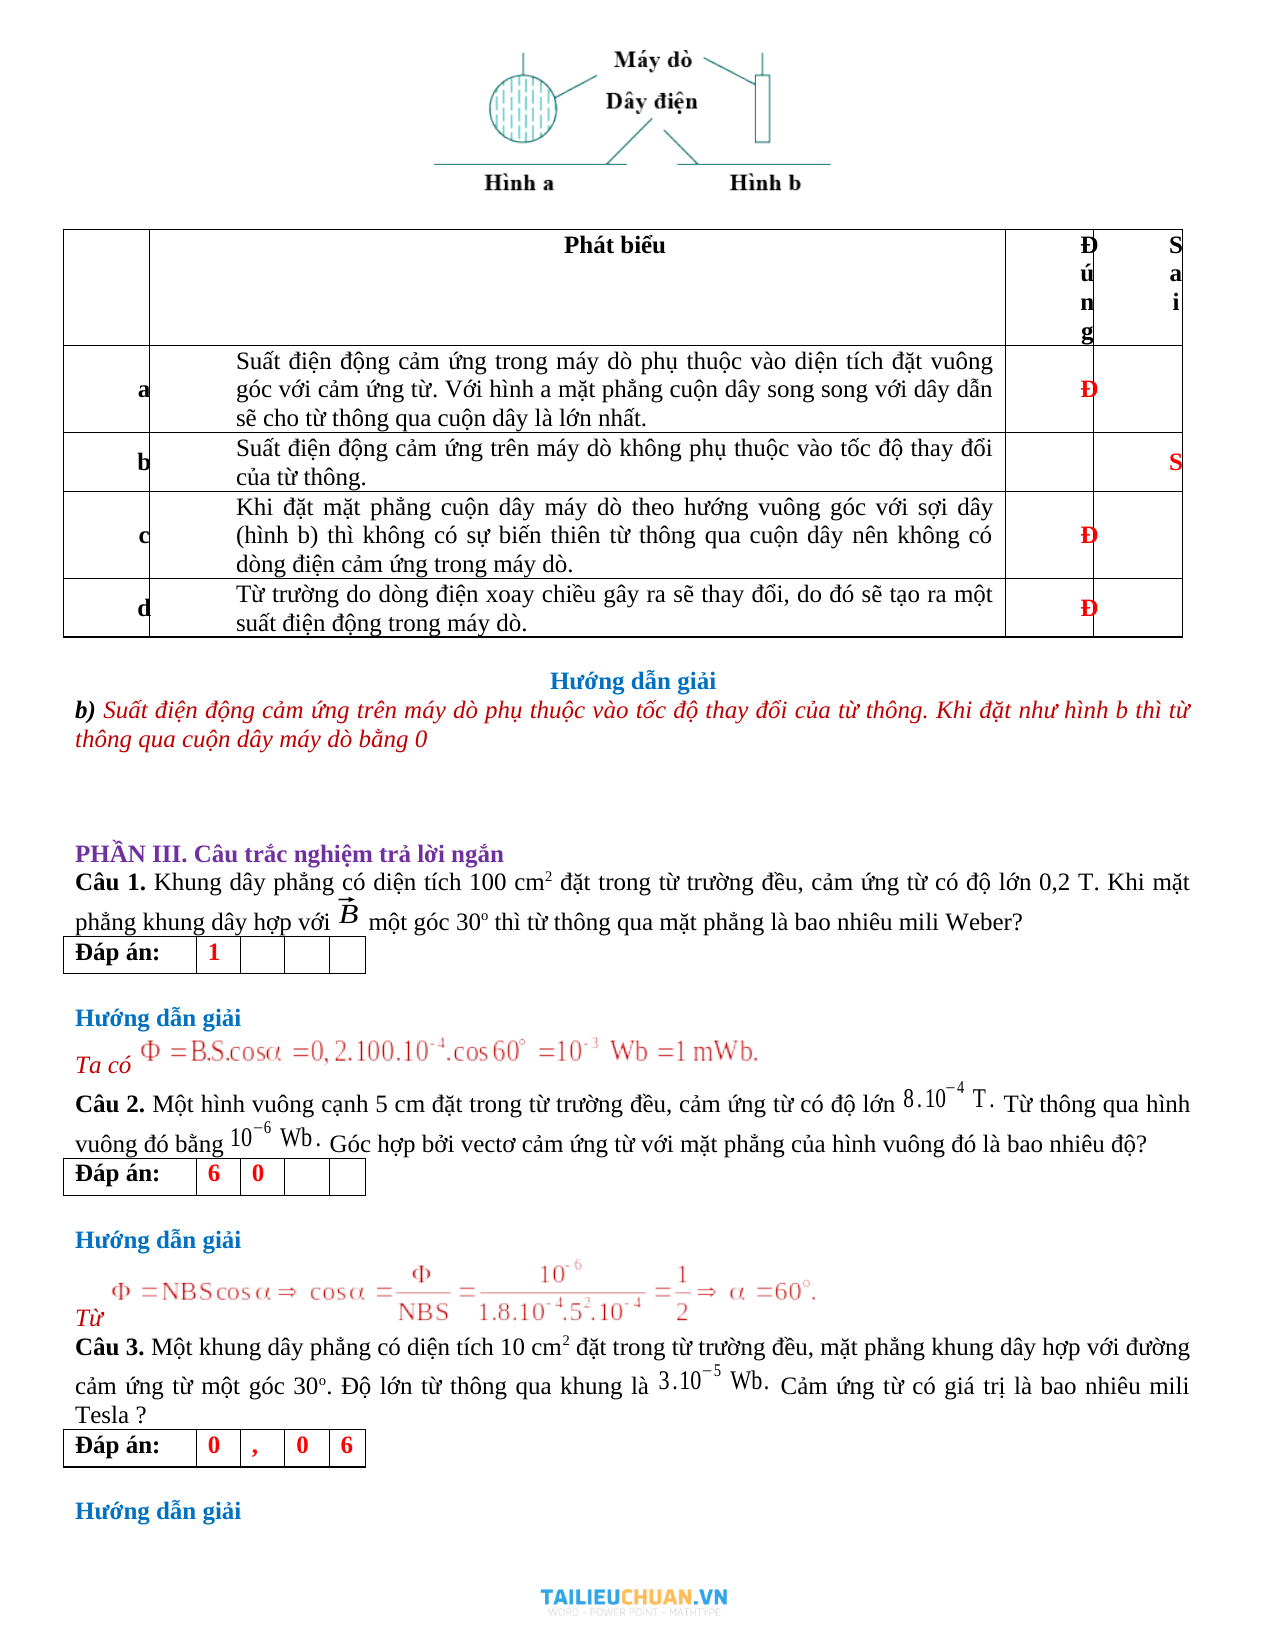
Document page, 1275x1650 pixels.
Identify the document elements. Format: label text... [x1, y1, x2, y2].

table_cell Từ trường do dòng điện xoay chiều gây ra sẽ thay đổi, do đó sẽ tạo ra một suất điện động trong máy dò. [150, 579, 1005, 636]
table_header Đáp án: [64, 1159, 196, 1195]
text Hướng dẫn giải [75, 666, 1191, 695]
text Câu 1. Khung dây phẳng có diện tích 100 cm2 đặt trong từ trường đều, cảm ứng từ có độ lớn 0,2 T. Khi mặt phẳng khung dây hợp với một góc 30o thì từ thông qua mặt phẳng là bao nhiêu mili Weber? [75, 867, 1191, 936]
table_header [285, 937, 329, 973]
text PHẦN III. Câu trắc nghiệm trả lời ngắn [75, 839, 1191, 867]
text b) Suất điện động cảm ứng trên máy dò phụ thuộc vào tốc độ thay đổi của từ thông. Khi đặt như hình b thì từ thông qua cuộn dây máy dò bằng 0 [75, 695, 1191, 752]
table_cell b [64, 433, 149, 491]
table_header [285, 1159, 329, 1195]
table_header 6 [330, 1430, 365, 1466]
text Hướng dẫn giải [75, 1496, 1191, 1525]
table_header [64, 230, 149, 345]
table_header [330, 1159, 365, 1195]
table_header Đúng [1006, 230, 1093, 345]
table_cell a [64, 346, 149, 432]
table_cell Khi đặt mặt phẳng cuộn dây máy dò theo hướng vuông góc với sợi dây (hình b) thì không có sự biến thiên từ thông qua cuộn dây nên không có dòng điện cảm ứng trong máy dò. [150, 492, 1005, 578]
table_cell [1006, 433, 1093, 491]
table_cell Suất điện động cảm ứng trong máy dò phụ thuộc vào diện tích đặt vuông góc với cảm ứng từ. Với hình a mặt phẳng cuộn dây song song với dây dẫn sẽ cho từ thông qua cuộn dây là lớn nhất. [150, 346, 1005, 432]
table_cell [1094, 579, 1182, 636]
text Ta có [75, 1032, 1191, 1078]
table_header [330, 937, 365, 973]
text Câu 3. Một khung dây phẳng có diện tích 10 cm2 đặt trong từ trường đều, mặt phẳng khung dây hợp với đường cảm ứng từ một góc 30o. Độ lớn từ thông qua khung là Cảm ứng từ có giá trị là bao nhiêu mili Tesla ? [75, 1332, 1191, 1429]
text Câu 2. Một hình vuông cạnh 5 cm đặt trong từ trường đều, cảm ứng từ có độ lớn Từ thông qua hình vuông đó bằng Góc hợp bởi vectơ cảm ứng từ với mặt phẳng của hình vuông đó là bao nhiêu độ? [75, 1078, 1191, 1157]
table_cell Đ [1006, 579, 1093, 636]
table_cell Suất điện động cảm ứng trên máy dò không phụ thuộc vào tốc độ thay đổi của từ thông. [150, 433, 1005, 491]
table_cell c [64, 492, 149, 578]
table_header Phát biểu [150, 230, 1005, 345]
table_header 6 [197, 1159, 240, 1195]
table_header Đáp án: [64, 1430, 196, 1466]
table_cell S [1094, 433, 1182, 491]
table_header 0 [241, 1159, 284, 1195]
table_header Sai [1094, 230, 1182, 345]
table_cell d [64, 579, 149, 636]
text Hướng dẫn giải [75, 1003, 1191, 1032]
table_header [241, 937, 284, 973]
text Từ [75, 1253, 1191, 1332]
table_cell Đ [1006, 346, 1093, 432]
table_cell [1094, 346, 1182, 432]
table_header 1 [197, 937, 240, 973]
table_header , [241, 1430, 284, 1466]
table_header 0 [197, 1430, 240, 1466]
picture [533, 1579, 733, 1622]
table_header 0 [285, 1430, 329, 1466]
table_cell [1094, 492, 1182, 578]
picture [433, 46, 832, 200]
table_header Đáp án: [64, 937, 196, 973]
text Hướng dẫn giải [75, 1225, 1191, 1253]
table_cell Đ [1006, 492, 1093, 578]
